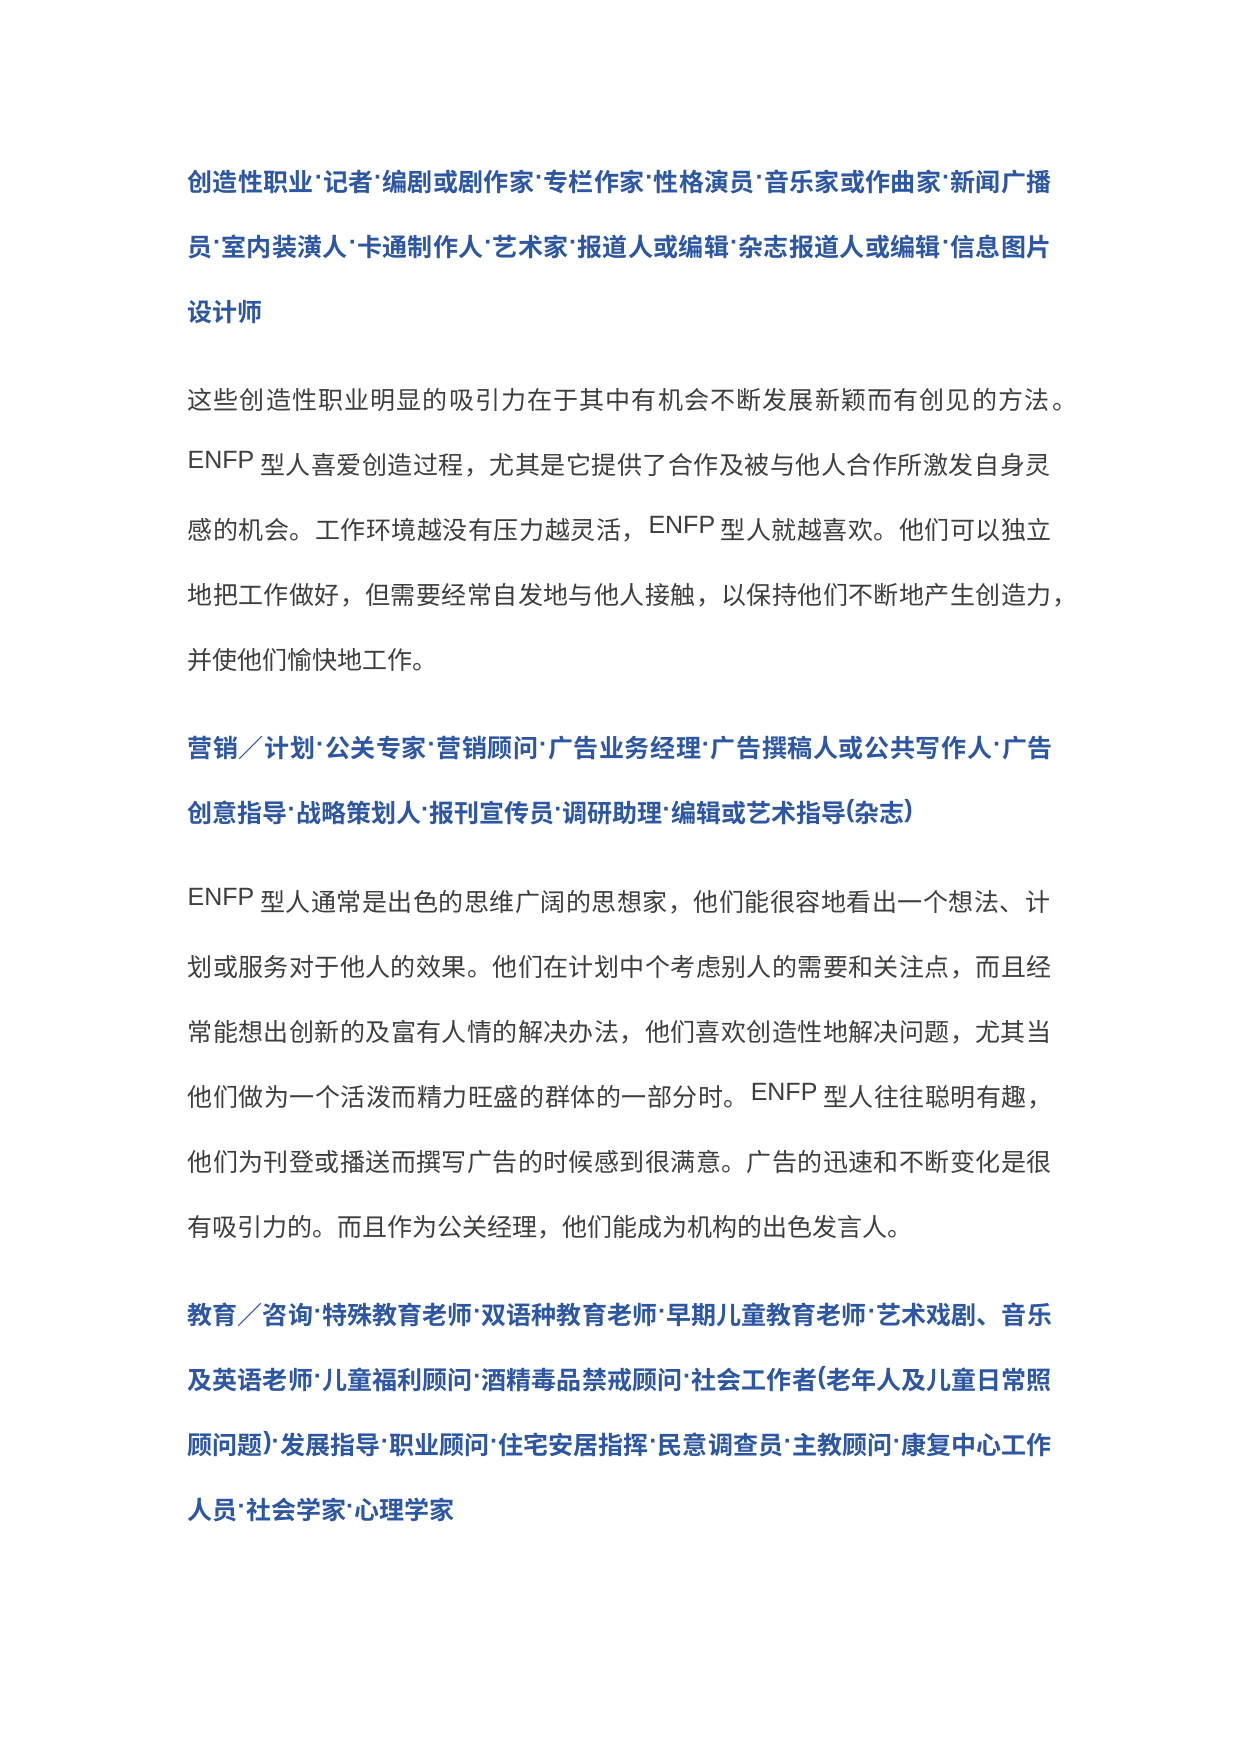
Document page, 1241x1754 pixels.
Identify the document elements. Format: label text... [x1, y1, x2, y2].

text 创造性职业·记者·编剧或剧作家·专栏作家·性格演员·音乐家或作曲家·新闻广播员·室内装潢人·卡通制作人·艺术家·报道人或编辑·杂志报道人或编辑·信息图片设计师 [187, 162, 1053, 357]
text ENFP型人通常是出色的思维广阔的思想家，他们能很容地看出一个想法、计划或服务对于他人的效果。他们在计划中个考虑别人的需要和关注点，而且经常能想出创新的及富有人情的解决办法，他们喜欢创造性地解决问题，尤其当他们做为一个活泼而精力旺盛的群体的一部分时。ENFP型人往往聪明有趣，他们为刊登或播送而撰写广告的时候感到很满意。广告的迅速和不断变化是很有吸引力的。而且作为公关经理，他们能成为机构的出色发言人。 [187, 882, 1053, 1272]
text 营销／计划·公关专家·营销顾问·广告业务经理·广告撰稿人或公共写作人·广告创意指导·战略策划人·报刊宣传员·调研助理·编辑或艺术指导(杂志) [187, 729, 1053, 859]
text 教育／咨询·特殊教育老师·双语种教育老师·早期儿童教育老师·艺术戏剧、音乐及英语老师·儿童福利顾问·酒精毒品禁戒顾问·社会工作者(老年人及儿童日常照顾问题)·发展指导·职业顾问·住宅安居指挥·民意调查员·主教顾问·康复中心工作人员·社会学家·心理学家 [187, 1296, 1053, 1556]
text 这些创造性职业明显的吸引力在于其中有机会不断发展新颖而有创见的方法。ENFP型人喜爱创造过程，尤其是它提供了合作及被与他人合作所激发自身灵感的机会。工作环境越没有压力越灵活，ENFP型人就越喜欢。他们可以独立地把工作做好，但需要经常自发地与他人接触，以保持他们不断地产生创造力，并使他们愉快地工作。 [187, 380, 1053, 705]
